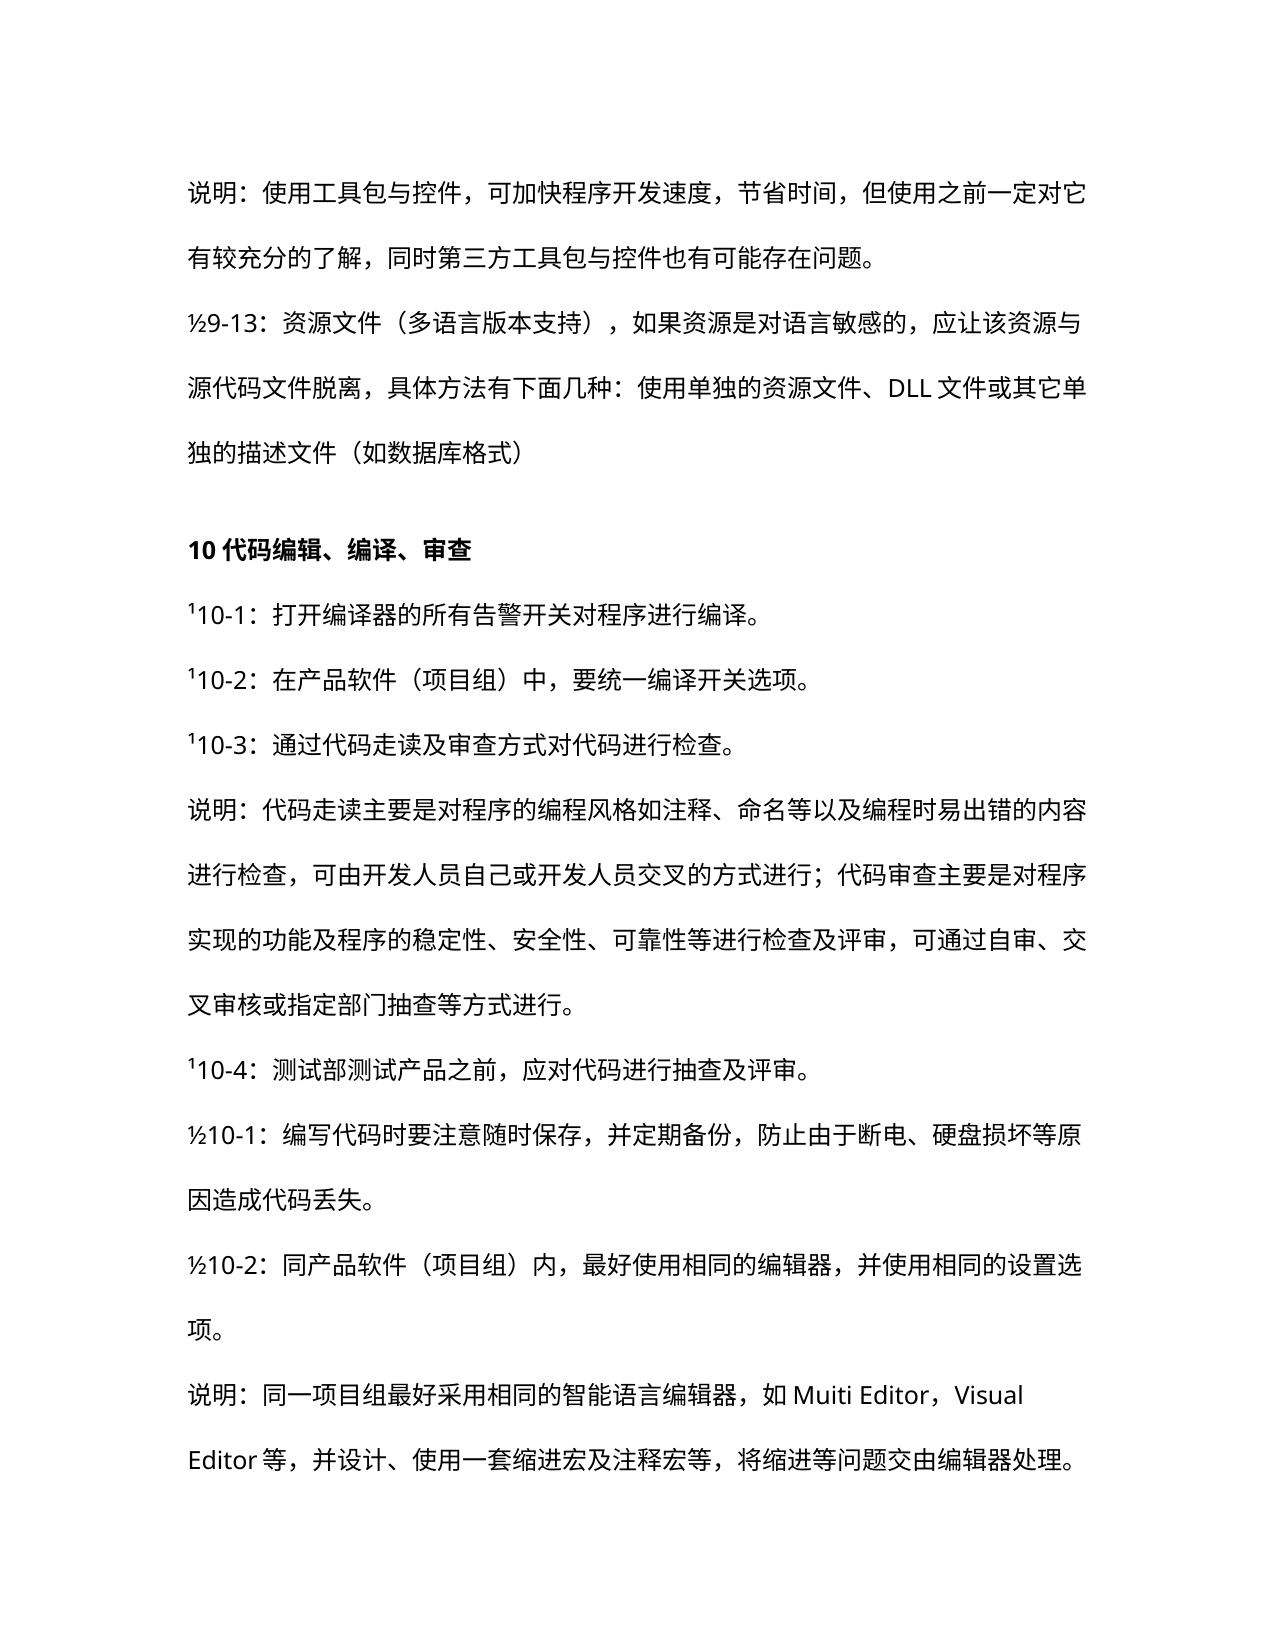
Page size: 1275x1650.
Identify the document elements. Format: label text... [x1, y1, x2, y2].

text 说明：代码走读主要是对程序的编程风格如注释、命名等以及编程时易出错的内容进行检查，可由开发人员自己或开发人员交叉的方式进行；代码审查主要是对程序实现的功能及程序的稳定性、安全性、可靠性等进行检查及评审，可通过自审、交叉审核或指定部门抽查等方式进行。 [187, 776, 1087, 1036]
text 说明：使用工具包与控件，可加快程序开发速度，节省时间，但使用之前一定对它有较充分的了解，同时第三方工具包与控件也有可能存在问题。 [187, 159, 1087, 289]
text ½10-1：编写代码时要注意随时保存，并定期备份，防止由于断电、硬盘损坏等原因造成代码丢失。 [187, 1101, 1087, 1231]
text ¹10-4：测试部测试产品之前，应对代码进行抽查及评审。 [187, 1036, 1087, 1101]
subtitle 10 代码编辑、编译、审查 [187, 516, 1087, 581]
text ¹10-1：打开编译器的所有告警开关对程序进行编译。 [187, 581, 1087, 646]
text ½10-2：同产品软件（项目组）内，最好使用相同的编辑器，并使用相同的设置选项。 [187, 1231, 1087, 1361]
text ½9-13：资源文件（多语言版本支持），如果资源是对语言敏感的，应让该资源与源代码文件脱离，具体方法有下面几种：使用单独的资源文件、DLL文件或其它单独的描述文件（如数据库格式） [187, 289, 1087, 484]
text ¹10-3：通过代码走读及审查方式对代码进行检查。 [187, 711, 1087, 776]
text 说明：同一项目组最好采用相同的智能语言编辑器，如Muiti Editor，Visual Editor等，并设计、使用一套缩进宏及注释宏等，将缩进等问题交由编辑器处理。 [187, 1361, 1087, 1491]
text ¹10-2：在产品软件（项目组）中，要统一编译开关选项。 [187, 646, 1087, 711]
